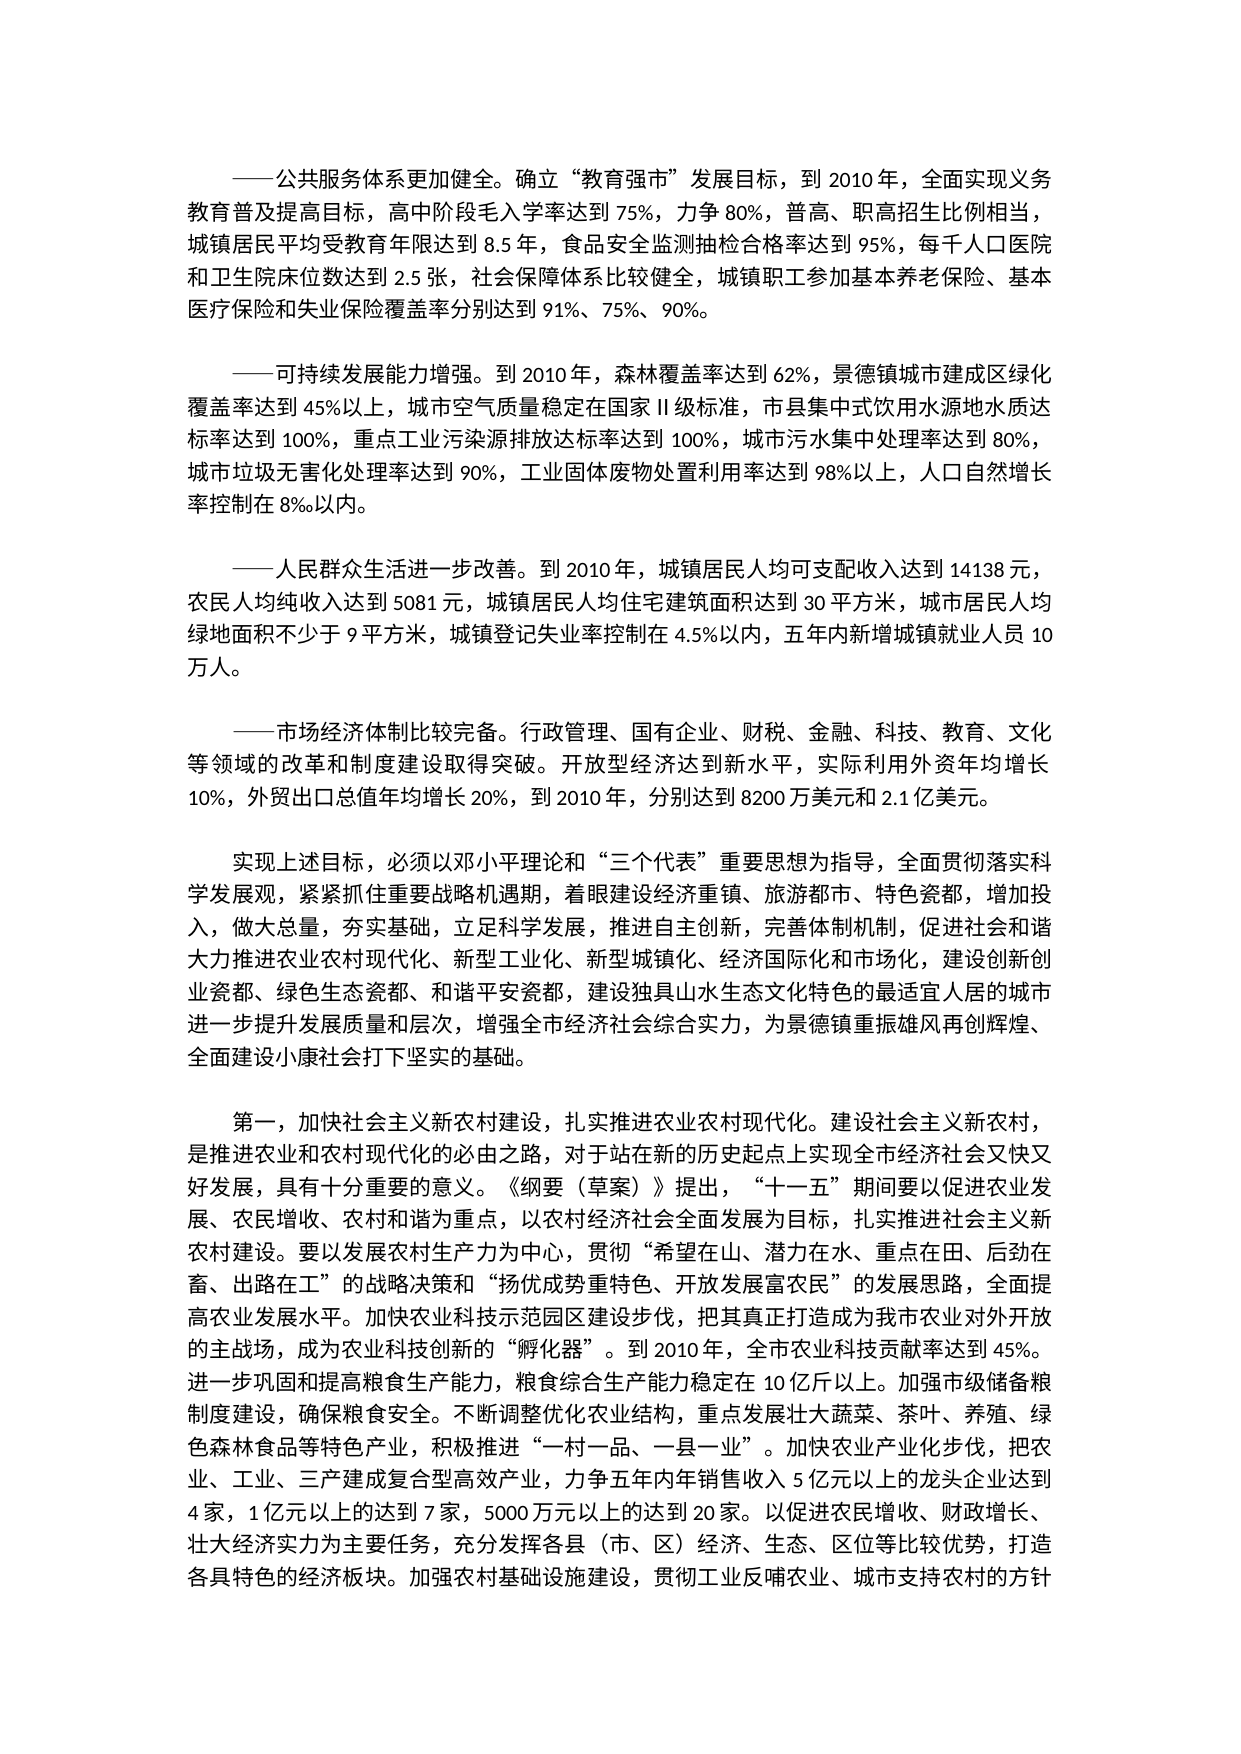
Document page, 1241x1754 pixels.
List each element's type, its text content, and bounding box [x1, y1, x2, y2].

text ——可持续发展能力增强。到2010年，森林覆盖率达到62%，景德镇城市建成区绿化覆盖率达到45%以上，城市空气质量稳定在国家Ⅱ级标准，市县集中式饮用水源地水质达标率达到100%，重点工业污染源排放达标率达到100%，城市污水集中处理率达到80%，城市垃圾无害化处理率达到90%，工业固体废物处置利用率达到98%以上，人口自然增长率控制在8‰以内。 [187, 357, 1053, 519]
text 实现上述目标，必须以邓小平理论和“三个代表”重要思想为指导，全面贯彻落实科学发展观，紧紧抓住重要战略机遇期，着眼建设经济重镇、旅游都市、特色瓷都，增加投入，做大总量，夯实基础，立足科学发展，推进自主创新，完善体制机制，促进社会和谐，大力推进农业农村现代化、新型工业化、新型城镇化、经济国际化和市场化，建设创新创业瓷都、绿色生态瓷都、和谐平安瓷都，建设独具山水生态文化特色的最适宜人居的城市，进一步提升发展质量和层次，增强全市经济社会综合实力，为景德镇重振雄风再创辉煌、全面建设小康社会打下坚实的基础。 [187, 844, 1053, 1072]
text ——人民群众生活进一步改善。到2010年，城镇居民人均可支配收入达到14138元，农民人均纯收入达到5081元，城镇居民人均住宅建筑面积达到30平方米，城市居民人均绿地面积不少于9平方米，城镇登记失业率控制在4.5%以内，五年内新增城镇就业人员10万人。 [187, 552, 1053, 682]
text ——市场经济体制比较完备。行政管理、国有企业、财税、金融、科技、教育、文化等领域的改革和制度建设取得突破。开放型经济达到新水平，实际利用外资年均增长10%，外贸出口总值年均增长20%，到2010年，分别达到8200万美元和2.1亿美元。 [187, 714, 1053, 812]
text ——公共服务体系更加健全。确立“教育强市”发展目标，到2010年，全面实现义务教育普及提高目标，高中阶段毛入学率达到75%，力争80%，普高、职高招生比例相当，城镇居民平均受教育年限达到8.5年，食品安全监测抽检合格率达到95%，每千人口医院和卫生院床位数达到2.5张，社会保障体系比较健全，城镇职工参加基本养老保险、基本医疗保险和失业保险覆盖率分别达到91%、75%、90%。 [187, 162, 1053, 324]
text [187, 1104, 1053, 1592]
